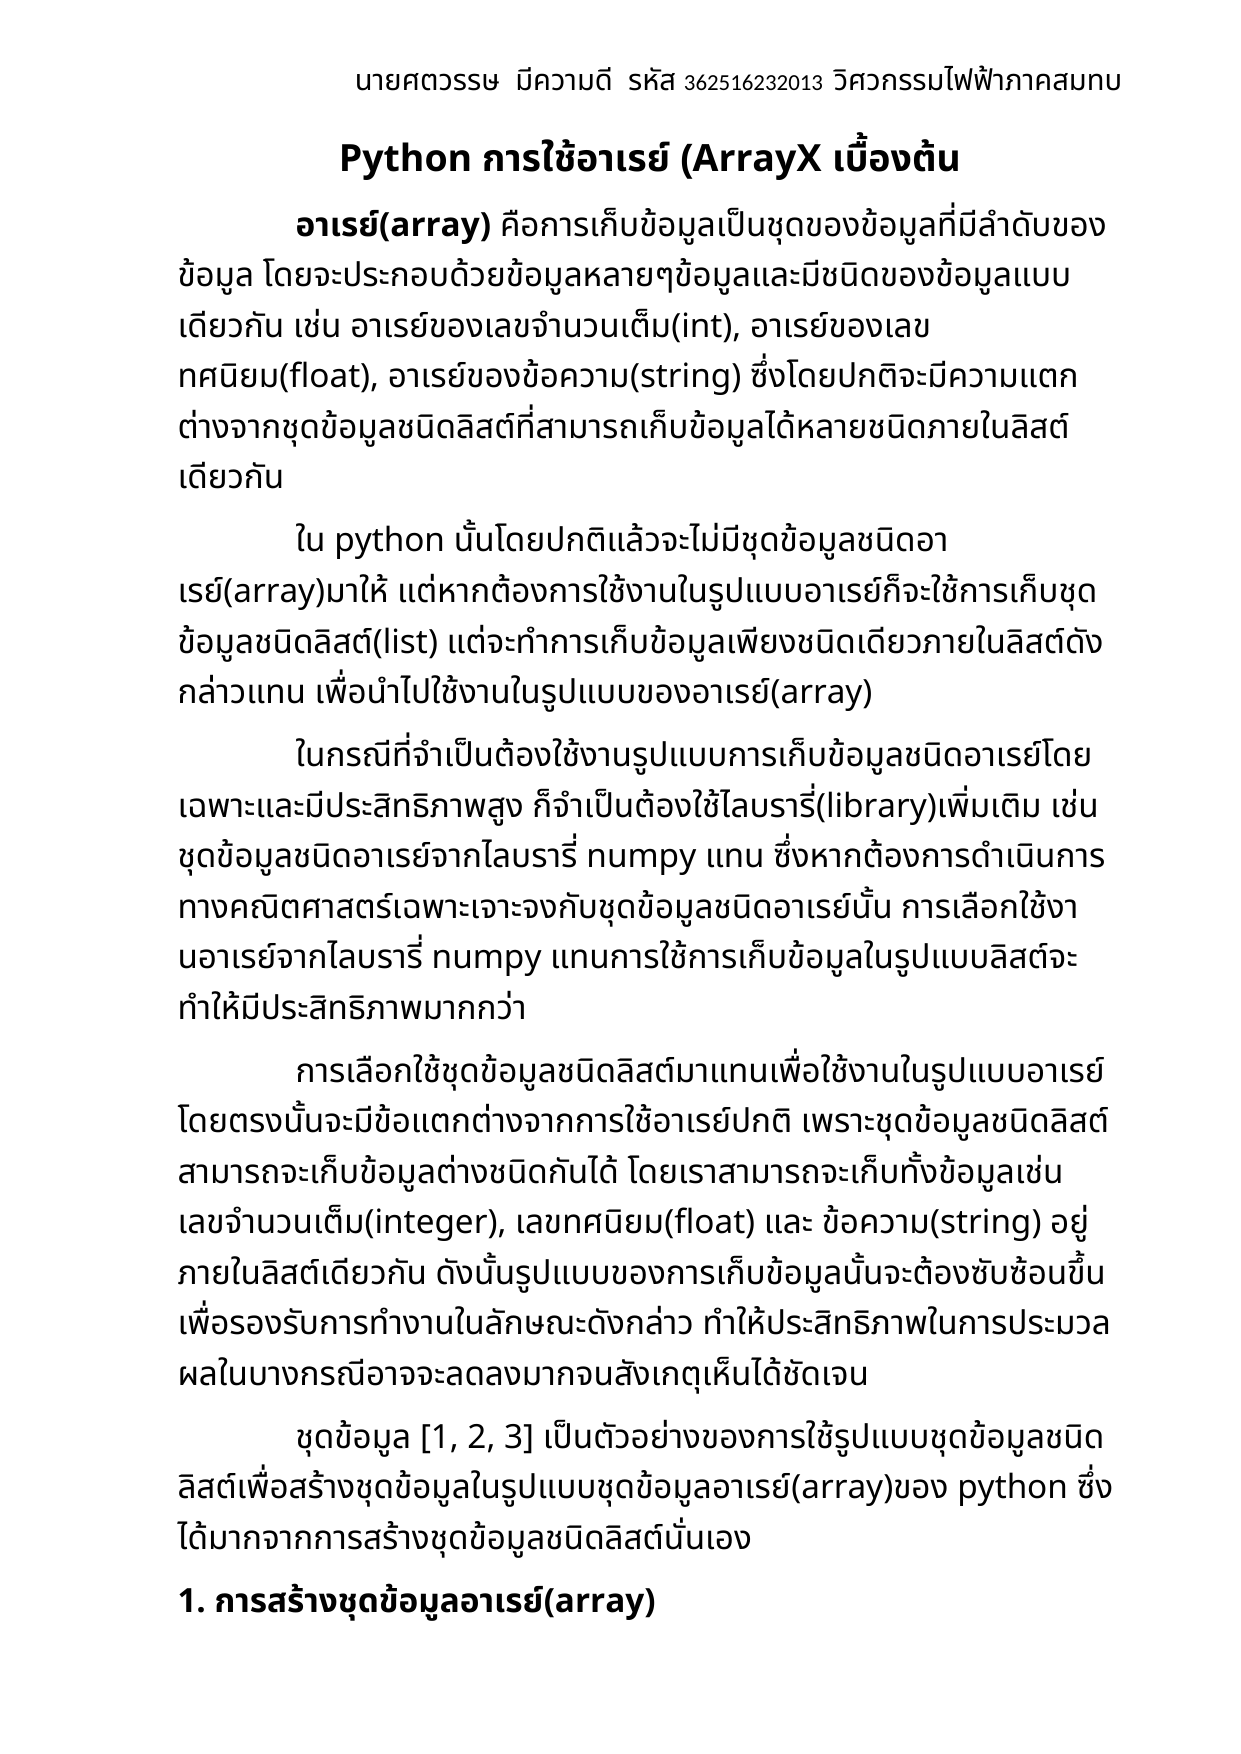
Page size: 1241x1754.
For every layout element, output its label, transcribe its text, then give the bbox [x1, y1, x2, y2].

text ชุดข้อมูล [1, 2, 3] เป็นตัวอย่างของการใช้รูปแบบชุดข้อมูลชนิดลิสต์เพื่อสร้างชุดข้อมูลในรูปแบบชุดข้อมูลอาเรย์(array)ของ python ซึ่งได้มากจากการสร้างชุดข้อมูลชนิดลิสต์นั่นเอง [177, 1412, 1122, 1564]
subtitle Python การใช้อาเรย์ (ArrayX เบื้องต้น [177, 131, 1122, 188]
text ใน python นั้นโดยปกติแล้วจะไม่มีชุดข้อมูลชนิดอาเรย์(array)มาให้ แต่หากต้องการใช้งานในรูปแบบอาเรย์ก็จะใช้การเก็บชุดข้อมูลชนิดลิสต์(list) แต่จะทำการเก็บข้อมูลเพียงชนิดเดียวภายในลิสต์ดังกล่าวแทน เพื่อนำไปใช้งานในรูปแบบของอาเรย์(array) [177, 516, 1122, 719]
text 1. การสร้างชุดข้อมูลอาเรย์(array) [177, 1577, 1122, 1627]
text อาเรย์(array) คือการเก็บข้อมูลเป็นชุดของข้อมูลที่มีลำดับของข้อมูล โดยจะประกอบด้วยข้อมูลหลายๆข้อมูลและมีชนิดของข้อมูลแบบเดียวกัน เช่น อาเรย์ของเลขจำนวนเต็ม(int), อาเรย์ของเลขทศนิยม(float), อาเรย์ของข้อความ(string) ซึ่งโดยปกติจะมีความแตกต่างจากชุดข้อมูลชนิดลิสต์ที่สามารถเก็บข้อมูลได้หลายชนิดภายในลิสต์เดียวกัน [177, 201, 1122, 504]
text การเลือกใช้ชุดข้อมูลชนิดลิสต์มาแทนเพื่อใช้งานในรูปแบบอาเรย์โดยตรงนั้นจะมีข้อแตกต่างจากการใช้อาเรย์ปกติ เพราะชุดข้อมูลชนิดลิสต์สามารถจะเก็บข้อมูลต่างชนิดกันได้ โดยเราสามารถจะเก็บทั้งข้อมูลเช่น เลขจำนวนเต็ม(integer), เลขทศนิยม(float) และ ข้อความ(string) อยู่ภายในลิสต์เดียวกัน ดังนั้นรูปแบบของการเก็บข้อมูลนั้นจะต้องซับซ้อนขึ้นเพื่อรองรับการทำงานในลักษณะดังกล่าว ทำให้ประสิทธิภาพในการประมวลผลในบางกรณีอาจจะลดลงมากจนสังเกตุเห็นได้ชัดเจน [177, 1047, 1122, 1400]
text ในกรณีที่จำเป็นต้องใช้งานรูปแบบการเก็บข้อมูลชนิดอาเรย์โดยเฉพาะและมีประสิทธิภาพสูง ก็จำเป็นต้องใช้ไลบรารี่(library)เพิ่มเติม เช่น ชุดข้อมูลชนิดอาเรย์จากไลบรารี่ numpy แทน ซึ่งหากต้องการดำเนินการทางคณิตศาสตร์เฉพาะเจาะจงกับชุดข้อมูลชนิดอาเรย์นั้น การเลือกใช้งานอาเรย์จากไลบรารี่ numpy แทนการใช้การเก็บข้อมูลในรูปแบบลิสต์จะทำให้มีประสิทธิภาพมากกว่า [177, 731, 1122, 1034]
